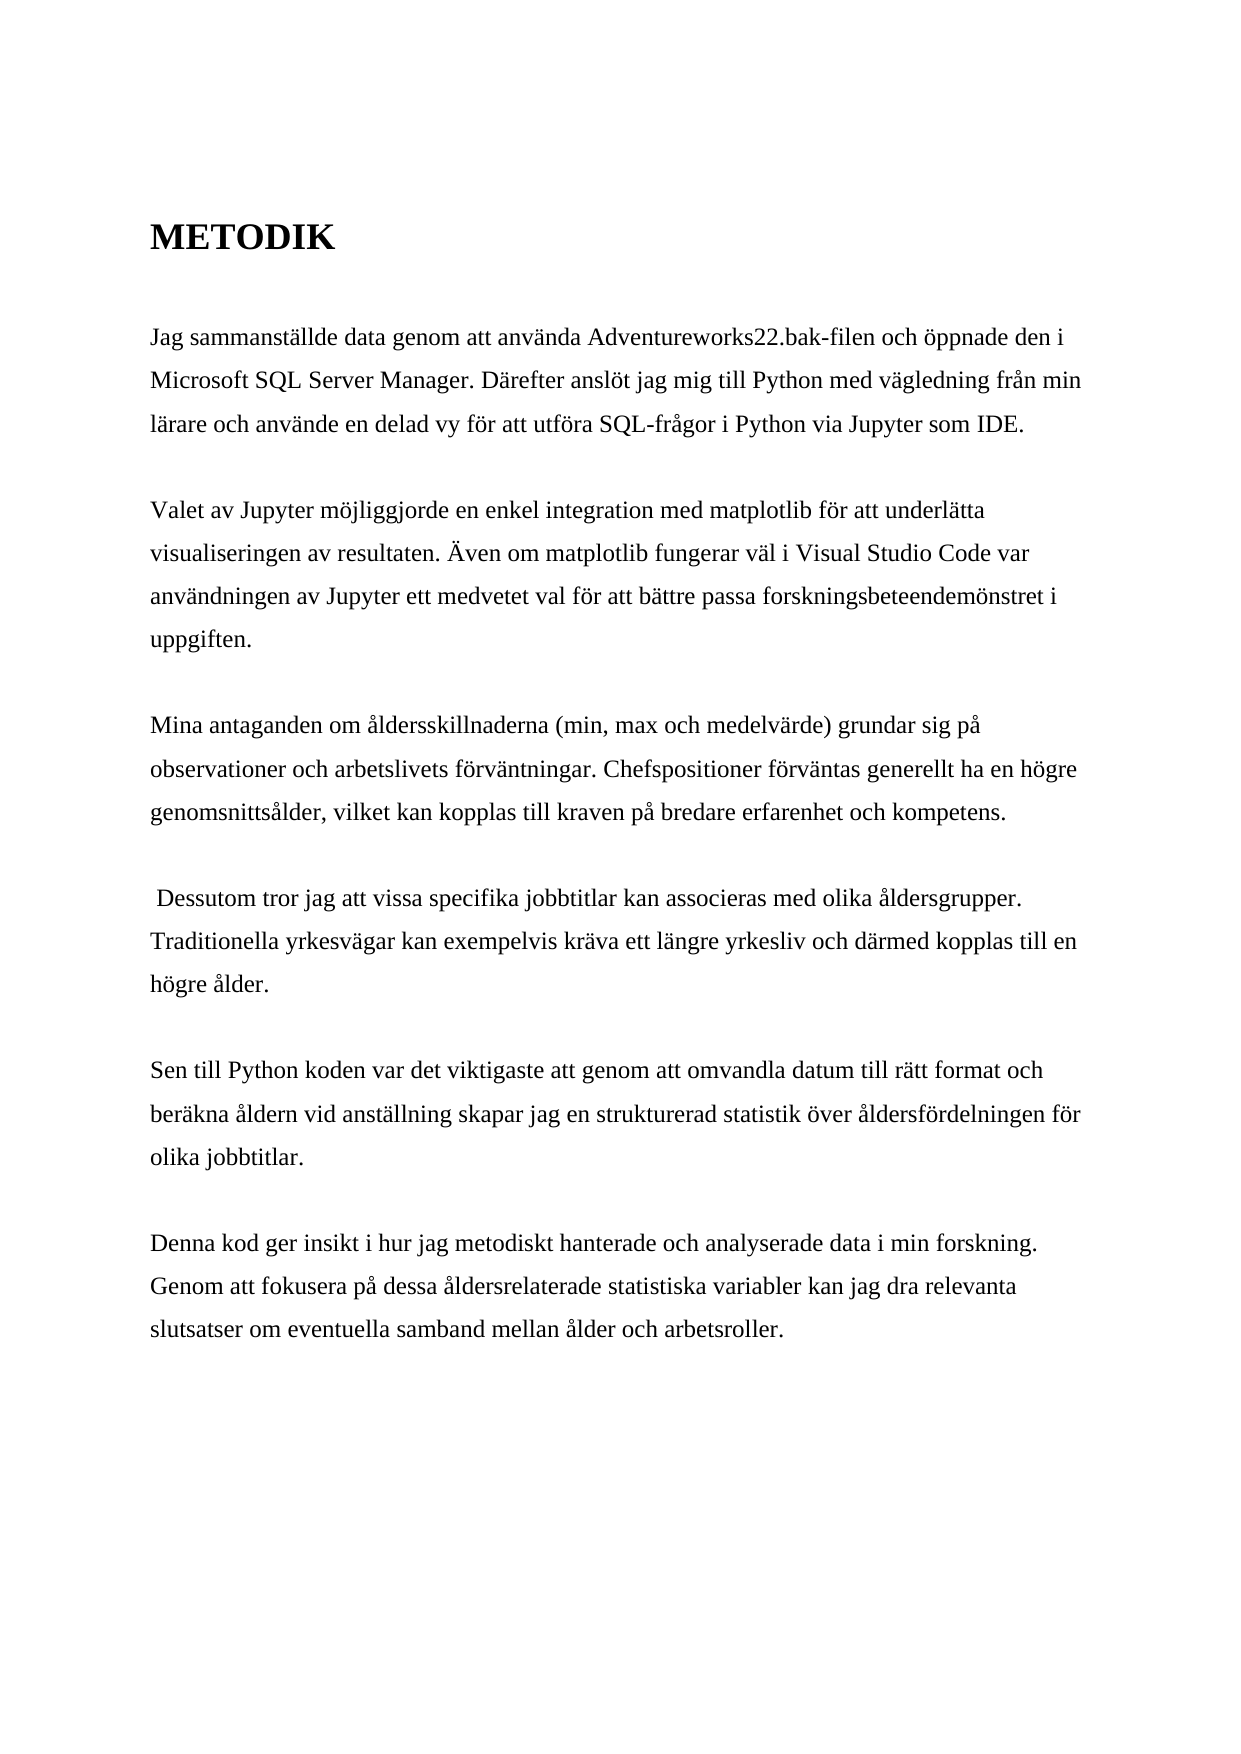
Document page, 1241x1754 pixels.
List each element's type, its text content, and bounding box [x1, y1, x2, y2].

text Mina antaganden om åldersskillnaderna (min, max och medelvärde) grundar sig på observationer och arbetslivets förväntningar. Chefspositioner förväntas generellt ha en högre genomsnittsålder, vilket kan kopplas till kraven på bredare erfarenhet och kompetens. [150, 711, 1090, 826]
text Jag sammanställde data genom att använda Adventureworks22.bak-filen och öppnade den i Microsoft SQL Server Manager. Därefter anslöt jag mig till Python med vägledning från min lärare och använde en delad vy för att utföra SQL-frågor i Python via Jupyter som IDE. [150, 322, 1090, 437]
text Dessutom tror jag att vissa specifika jobbtitlar kan associeras med olika åldersgrupper. Traditionella yrkesvägar kan exempelvis kräva ett längre yrkesliv och därmed kopplas till en högre ålder. [150, 883, 1090, 998]
text Sen till Python koden var det viktigaste att genom att omvandla datum till rätt format och beräkna åldern vid anställning skapar jag en strukturerad statistik över åldersfördelningen för olika jobbtitlar. [150, 1056, 1090, 1171]
text Valet av Jupyter möjliggjorde en enkel integration med matplotlib för att underlätta visualiseringen av resultaten. Även om matplotlib fungerar väl i Visual Studio Code var användningen av Jupyter ett medvetet val för att bättre passa forskningsbeteendemönstret i uppgiften. [150, 495, 1090, 653]
text METODIK [150, 215, 1090, 258]
text Denna kod ger insikt i hur jag metodiskt hanterade och analyserade data i min forskning. Genom att fokusera på dessa åldersrelaterade statistiska variabler kan jag dra relevanta slutsatser om eventuella samband mellan ålder och arbetsroller. [150, 1228, 1090, 1343]
